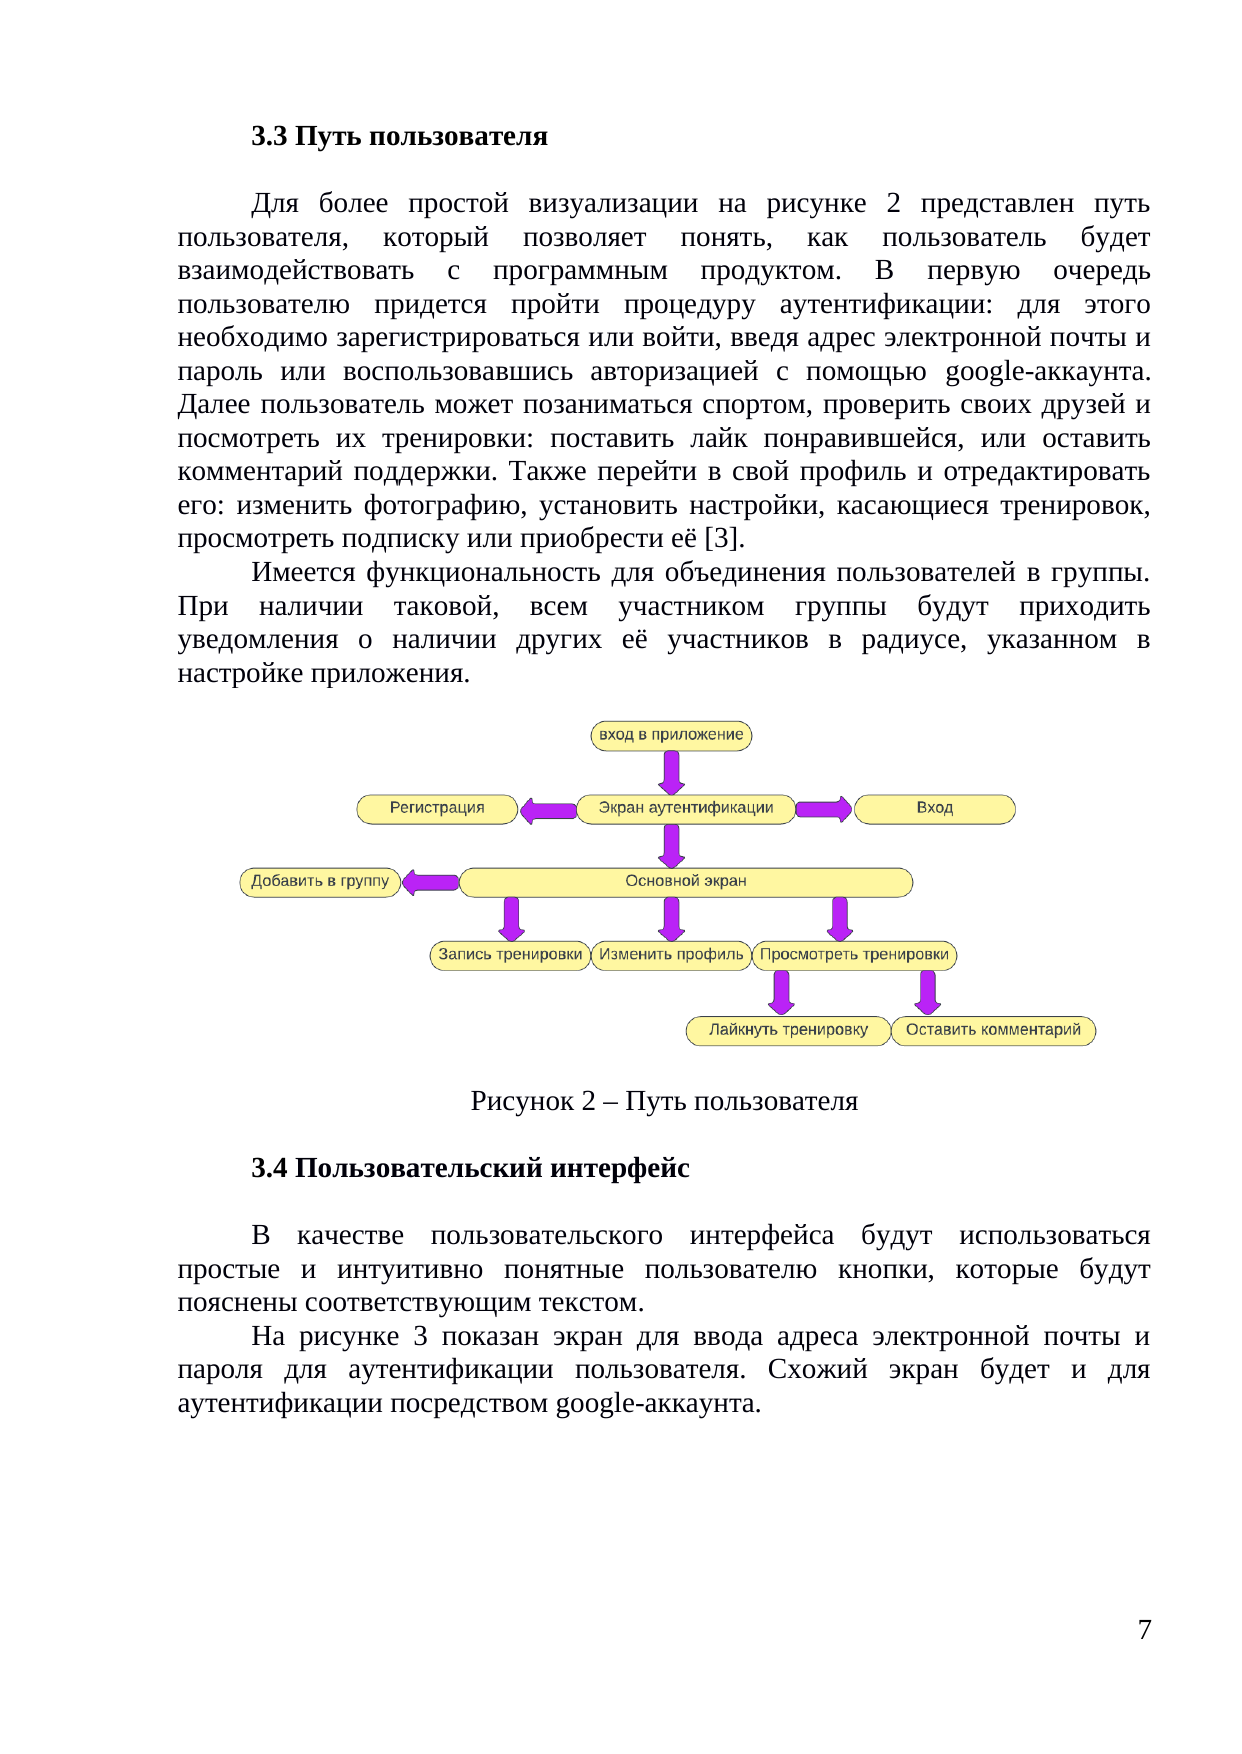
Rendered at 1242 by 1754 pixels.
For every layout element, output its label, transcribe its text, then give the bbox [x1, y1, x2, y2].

text Рисунок 2 – Путь пользователя [177, 1083, 1152, 1117]
list В качестве пользовательского интерфейса будут использоваться простые и интуитивно понятные пользователю кнопки, которые будут пояснены соответствующим текстом. [177, 1217, 1152, 1318]
subtitle 3.4 Пользовательский интерфейс [251, 1150, 1089, 1184]
list На рисунке 3 показан экран для ввода адреса электронной почты и пароля для аутентификации пользователя. Схожий экран будет и для аутентификации посредством google-аккаунта. [177, 1318, 1152, 1418]
subtitle 3.3 Путь пользователя [178, 118, 1089, 152]
picture [180, 688, 1149, 1050]
text Имеется функциональность для объединения пользователей в группы. При наличии таковой, всем участником группы будут приходить уведомления о наличии других её участников в радиусе, указанном в настройке приложения. [177, 554, 1152, 688]
text Для более простой визуализации на рисунке 2 представлен путь пользователя, который позволяет понять, как пользователь будет взаимодействовать с программным продуктом. В первую очередь пользователю придется пройти процедуру аутентификации: для этого необходимо зарегистрироваться или войти, введя адрес электронной почты и пароль или воспользовавшись авторизацией с помощью google-аккаунта. Далее пользователь может позаниматься спортом, проверить своих друзей и посмотреть их тренировки: поставить лайк понравившейся, или оставить комментарий поддержки. Также перейти в свой профиль и отредактировать его: изменить фотографию, установить настройки, касающиеся тренировок, просмотреть подписку или приобрести её [3]. [177, 185, 1152, 554]
